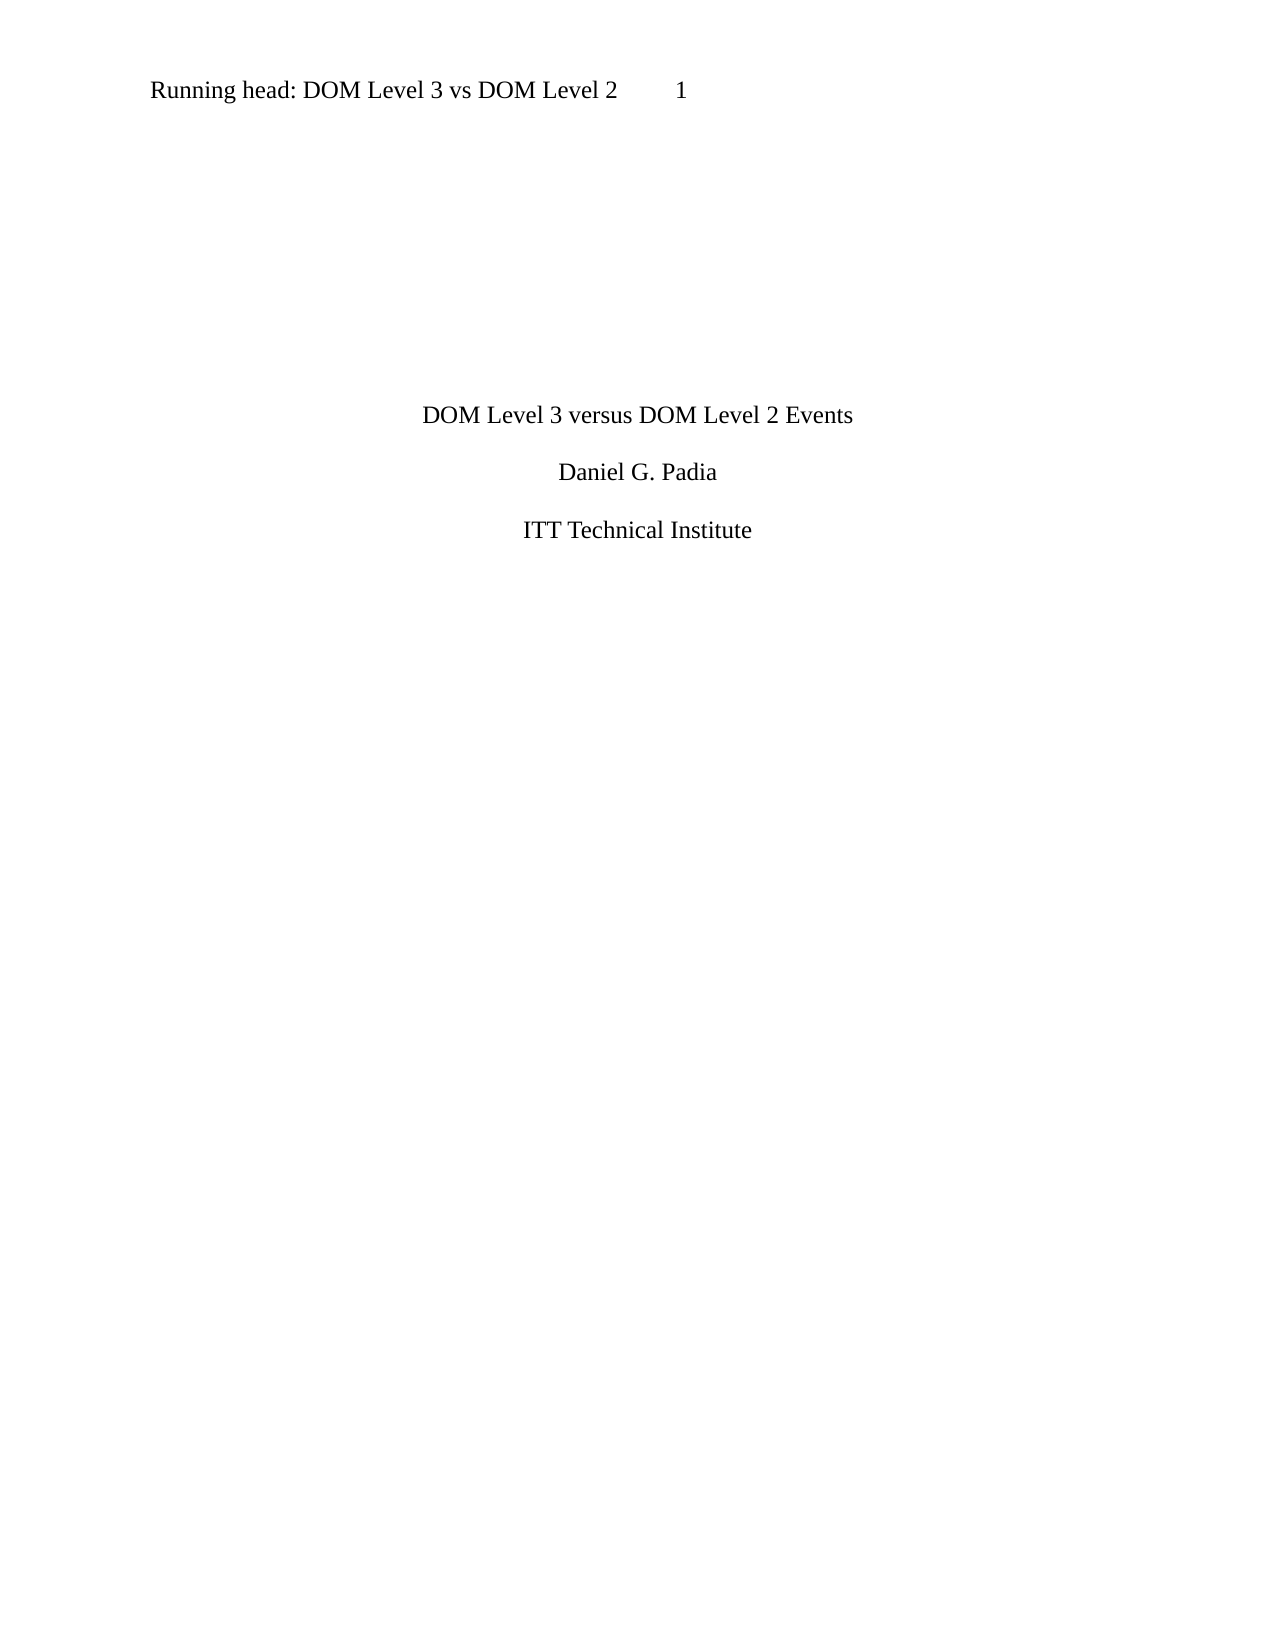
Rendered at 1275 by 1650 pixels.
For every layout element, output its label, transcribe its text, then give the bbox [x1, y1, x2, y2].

title Daniel G. Padia [150, 457, 1125, 486]
title ITT Technical Institute [150, 515, 1125, 544]
